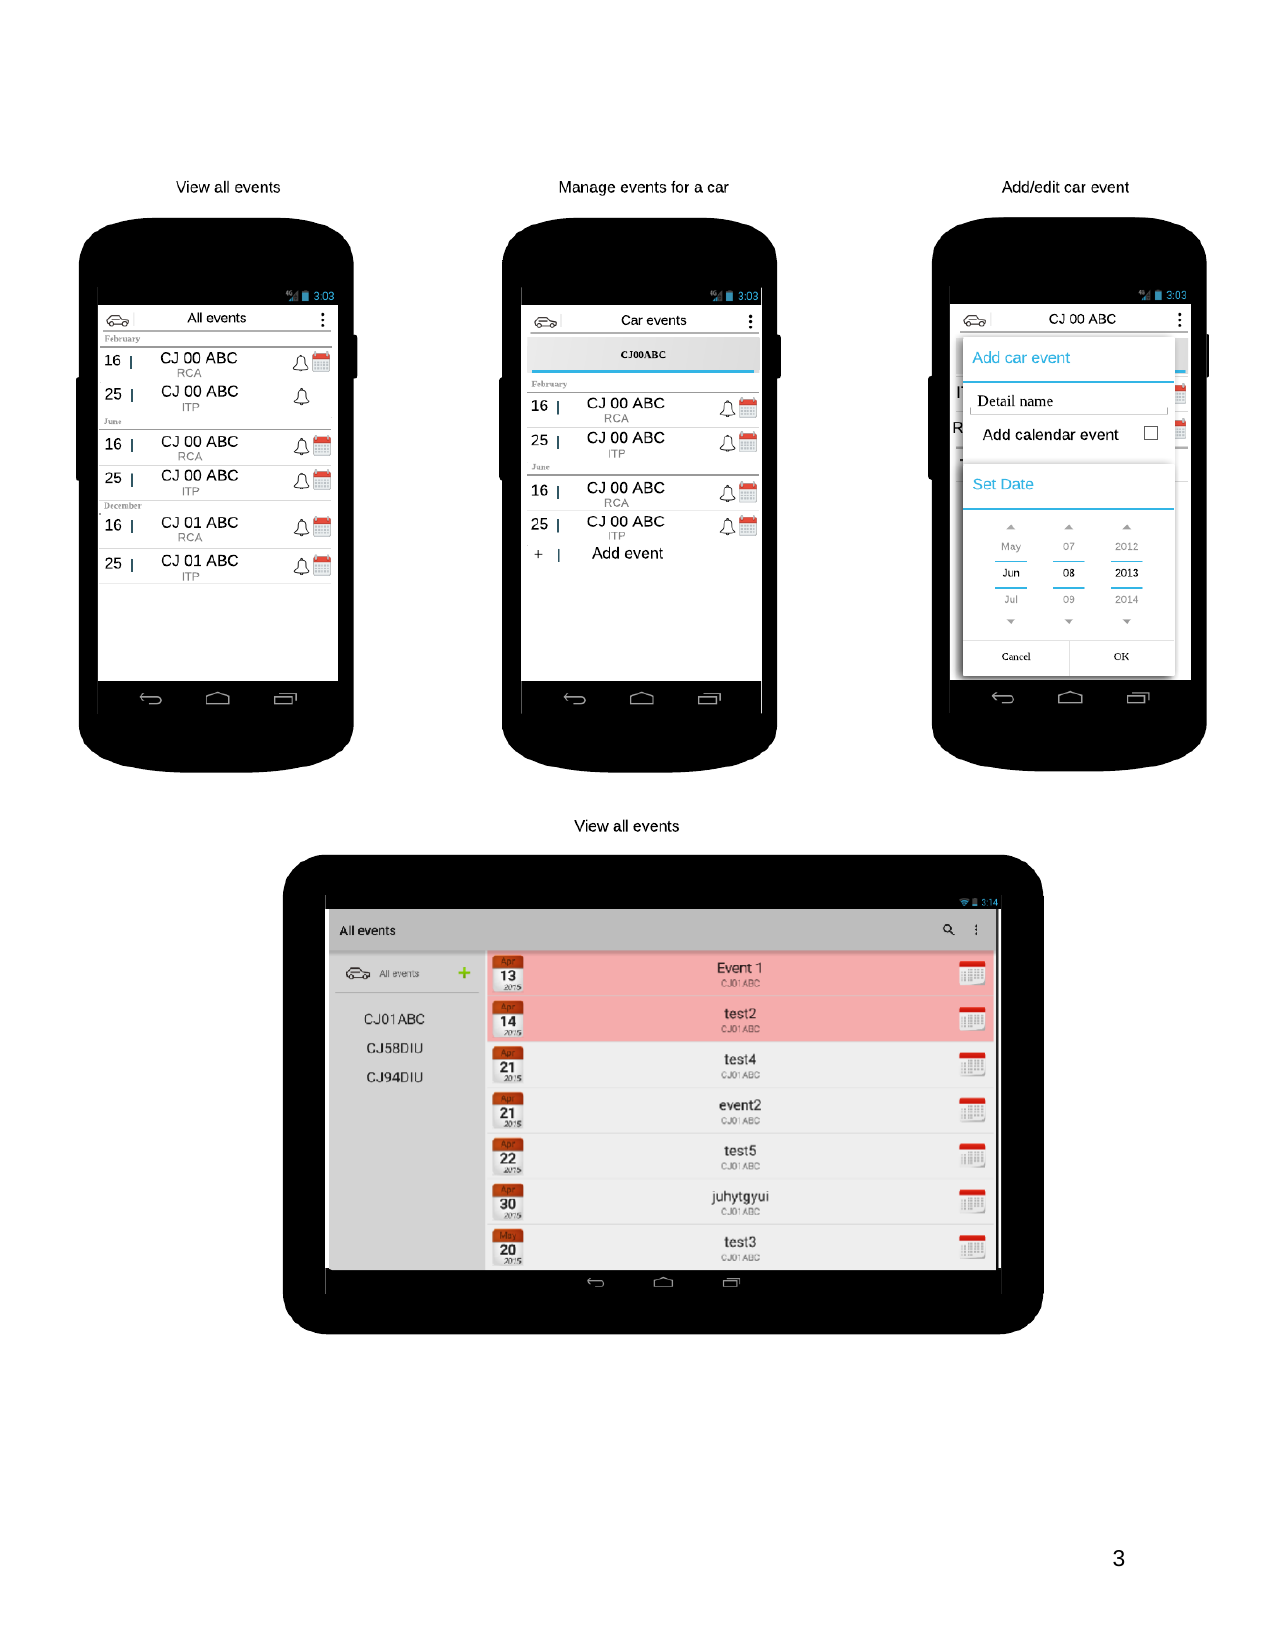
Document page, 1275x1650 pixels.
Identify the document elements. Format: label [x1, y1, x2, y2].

picture [44, 150, 1231, 1434]
